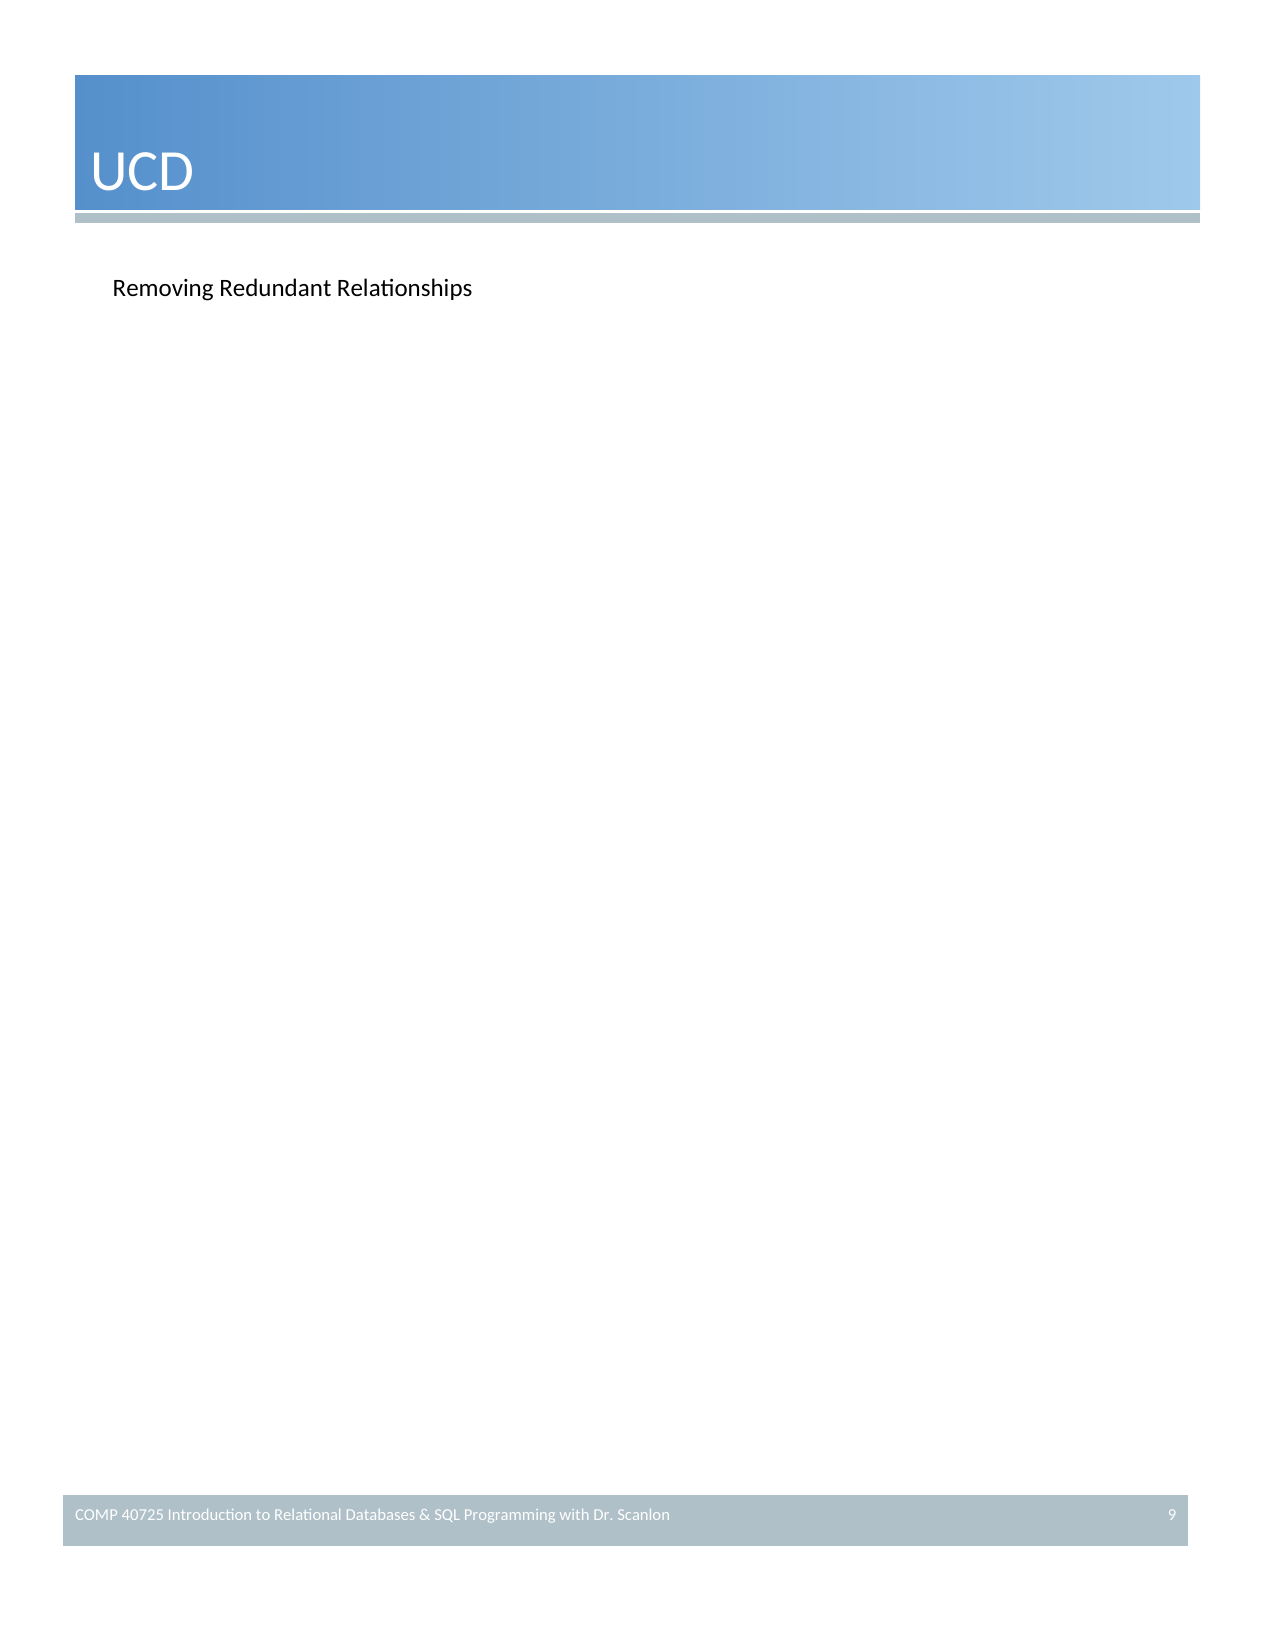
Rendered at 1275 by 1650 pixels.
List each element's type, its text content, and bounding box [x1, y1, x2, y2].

list Removing Redundant Relationships [112, 273, 1200, 303]
